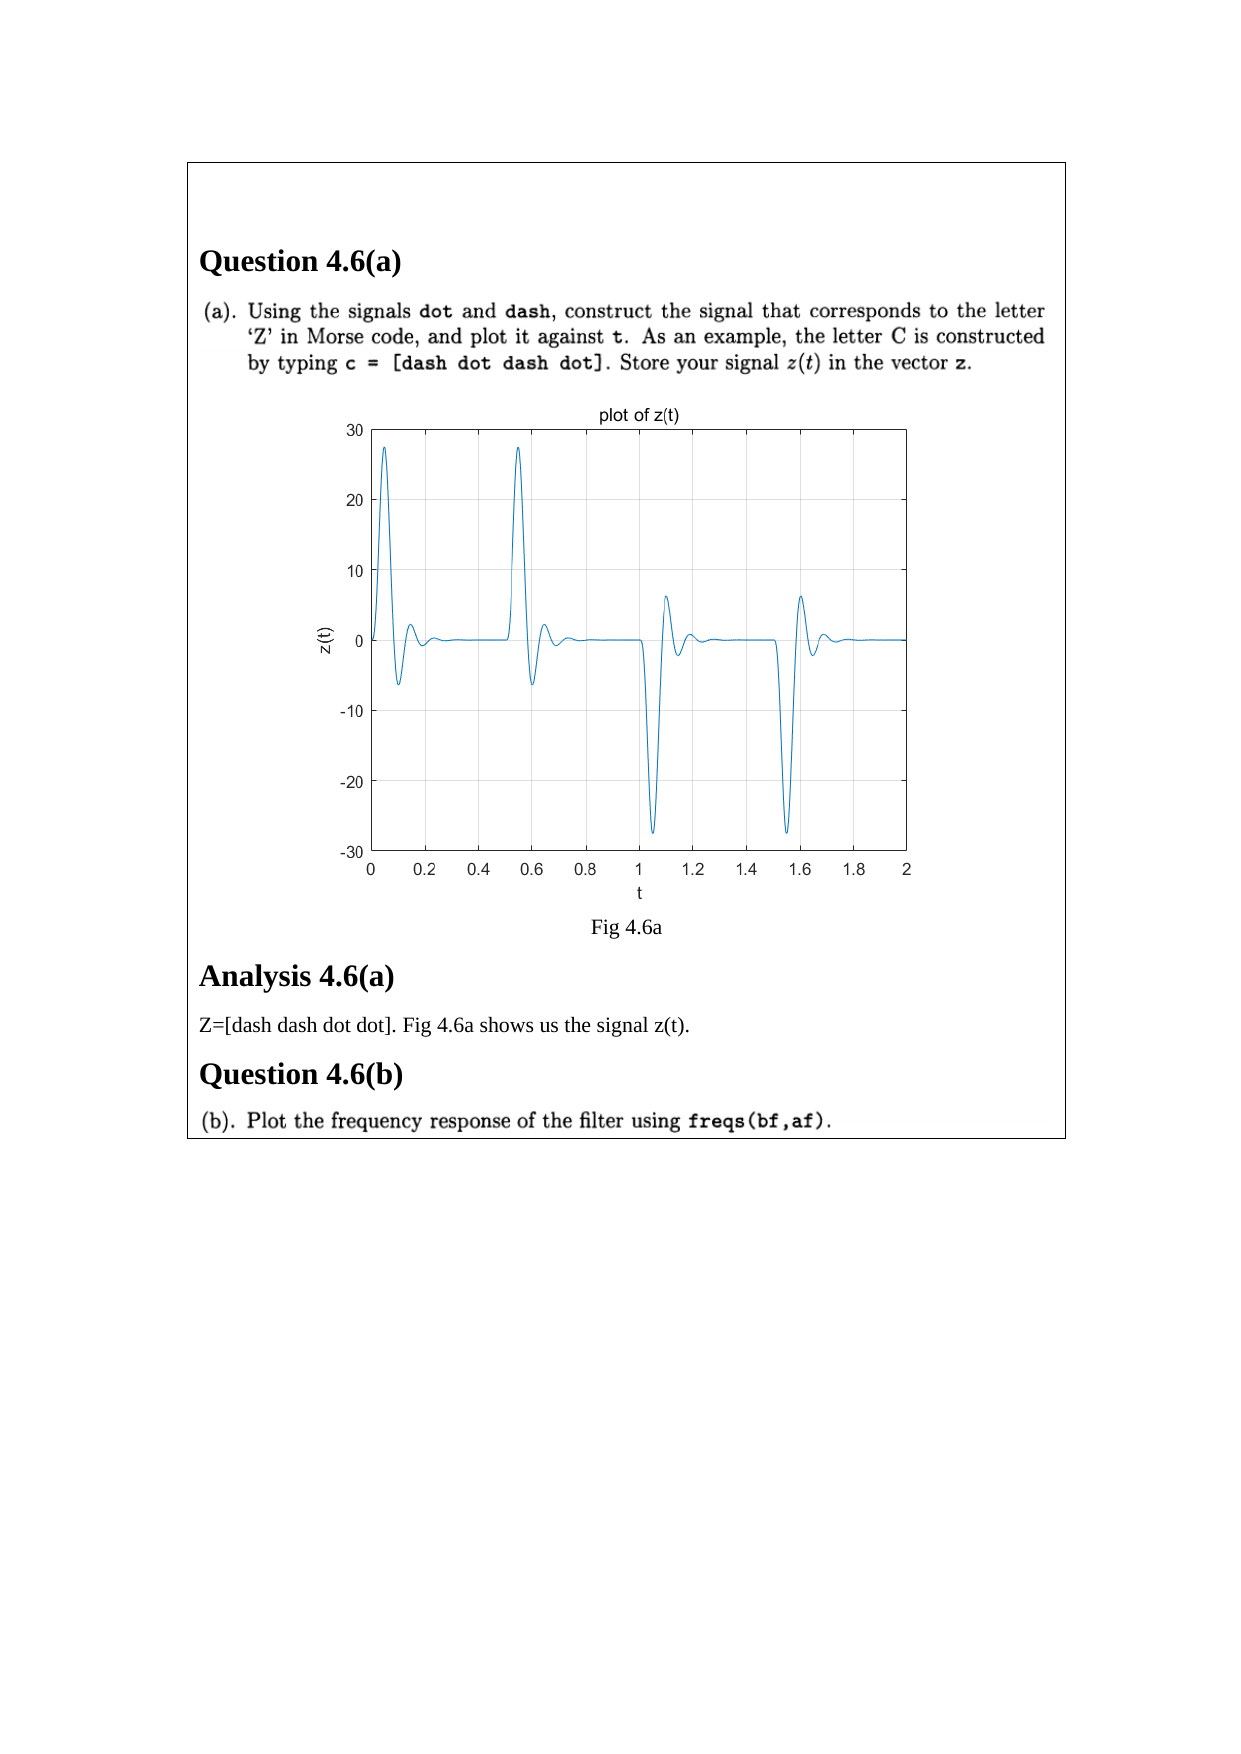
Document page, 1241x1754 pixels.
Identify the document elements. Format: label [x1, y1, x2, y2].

picture [198, 293, 1053, 377]
table_cell [188, 163, 1065, 1138]
picture [198, 1105, 1053, 1134]
picture [281, 390, 972, 908]
